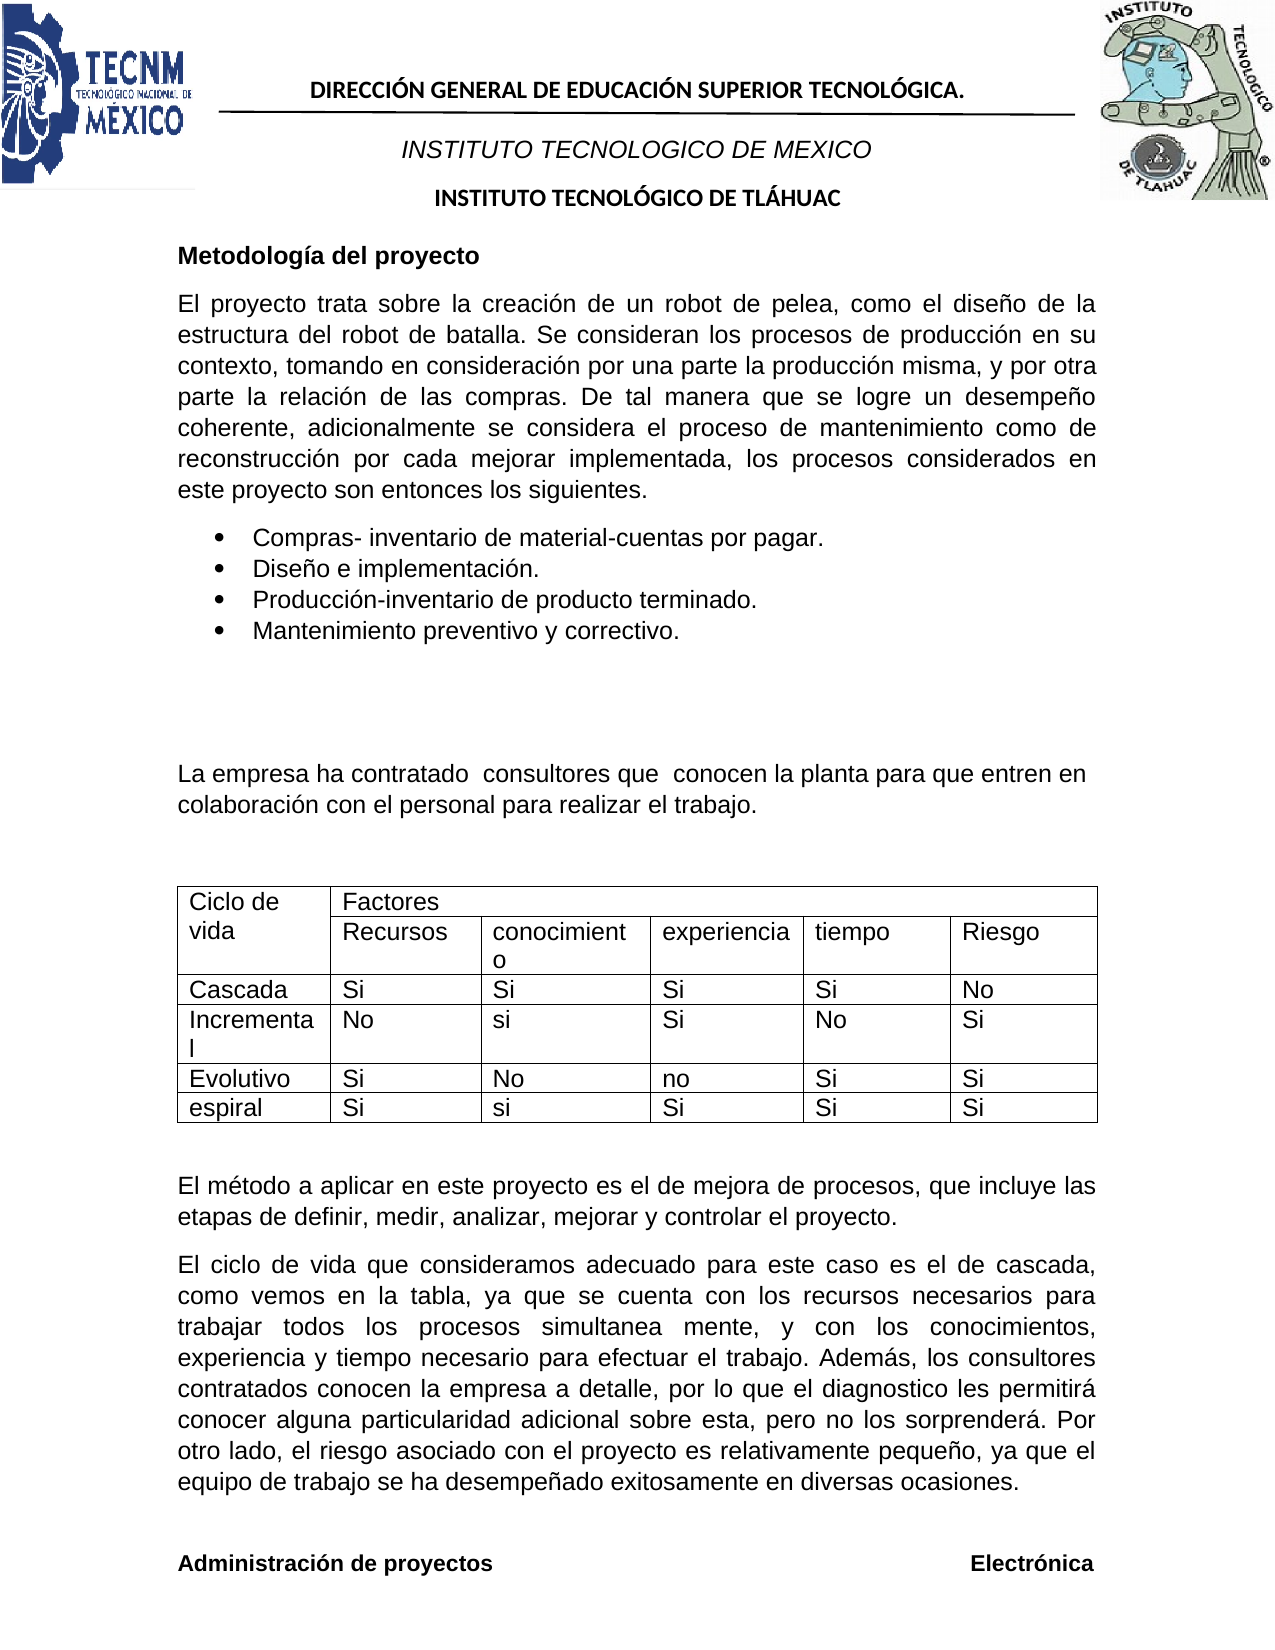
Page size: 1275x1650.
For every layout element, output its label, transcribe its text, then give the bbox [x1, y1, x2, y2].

table_cell Incremental [178, 1005, 330, 1062]
table_cell no [651, 1064, 803, 1092]
list Compras- inventario de material-cuentas por pagar. [215, 523, 1098, 552]
text Metodología del proyecto [177, 241, 1098, 270]
table_cell experiencia [651, 917, 803, 974]
table_cell No [951, 975, 1097, 1004]
table_cell Si [804, 1064, 950, 1092]
table_cell Si [951, 1064, 1097, 1092]
table_cell Si [331, 1093, 481, 1122]
table_header Ciclo de vida [178, 887, 330, 974]
table_header Factores [331, 887, 1097, 916]
table_cell Si [331, 1064, 481, 1092]
table_cell conocimiento [482, 917, 650, 974]
table_cell No [482, 1064, 650, 1092]
table_cell Evolutivo [178, 1064, 330, 1092]
table_cell espiral [178, 1093, 330, 1122]
table_cell No [804, 1005, 950, 1062]
list Diseño e implementación. [215, 554, 1098, 583]
picture [0, 0, 196, 190]
table_cell Si [804, 1093, 950, 1122]
table_cell Si [482, 975, 650, 1004]
table_cell si [482, 1093, 650, 1122]
table_cell Si [804, 975, 950, 1004]
picture [1100, 0, 1275, 201]
table_cell No [331, 1005, 481, 1062]
list Mantenimiento preventivo y correctivo. [215, 616, 1098, 645]
table_cell Si [951, 1093, 1097, 1122]
table_cell Si [651, 1093, 803, 1122]
text El proyecto trata sobre la creación de un robot de pelea, como el diseño de la estructura del robot de batalla. Se consideran los procesos de producción en su contexto, tomando en consideración por una parte la producción misma, y por otra parte la relación de las compras. De tal manera que se logre un desempeño coherente, adicionalmente se considera el proceso de mantenimiento como de reconstrucción por cada mejorar implementada, los procesos considerados en este proyecto son entonces los siguientes. [177, 289, 1098, 504]
text El método a aplicar en este proyecto es el de mejora de procesos, que incluye las etapas de definir, medir, analizar, mejorar y controlar el proyecto. [177, 1171, 1098, 1231]
table_cell Recursos [331, 917, 481, 974]
table_cell tiempo [804, 917, 950, 974]
table_cell Si [651, 1005, 803, 1062]
table_cell Si [331, 975, 481, 1004]
list Producción-inventario de producto terminado. [215, 585, 1098, 614]
table_cell Cascada [178, 975, 330, 1004]
table_cell Riesgo [951, 917, 1097, 974]
table_cell Si [951, 1005, 1097, 1062]
table_cell si [482, 1005, 650, 1062]
text La empresa ha contratado consultores que conocen la planta para que entren en colaboración con el personal para realizar el trabajo. [177, 759, 1098, 819]
table_cell Si [651, 975, 803, 1004]
